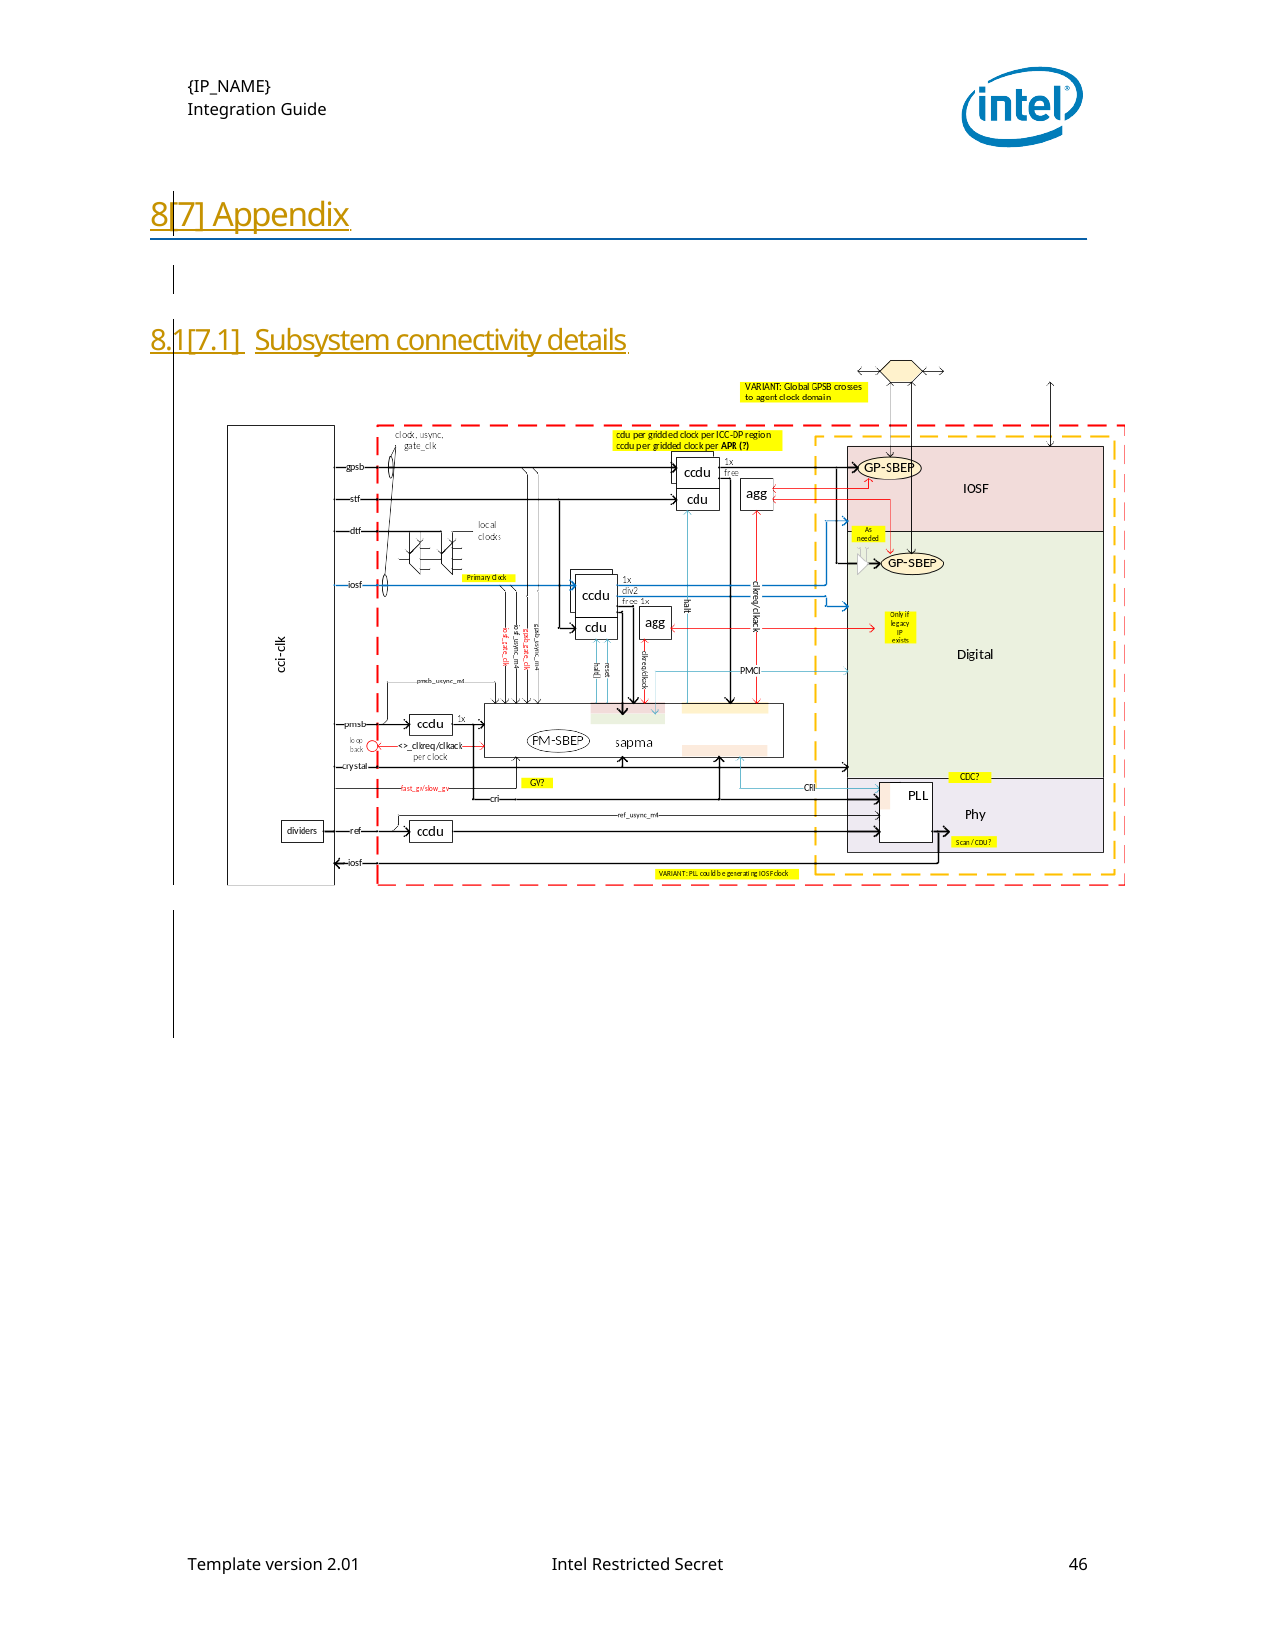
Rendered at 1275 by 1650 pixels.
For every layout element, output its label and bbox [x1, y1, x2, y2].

picture [956, 56, 1088, 154]
